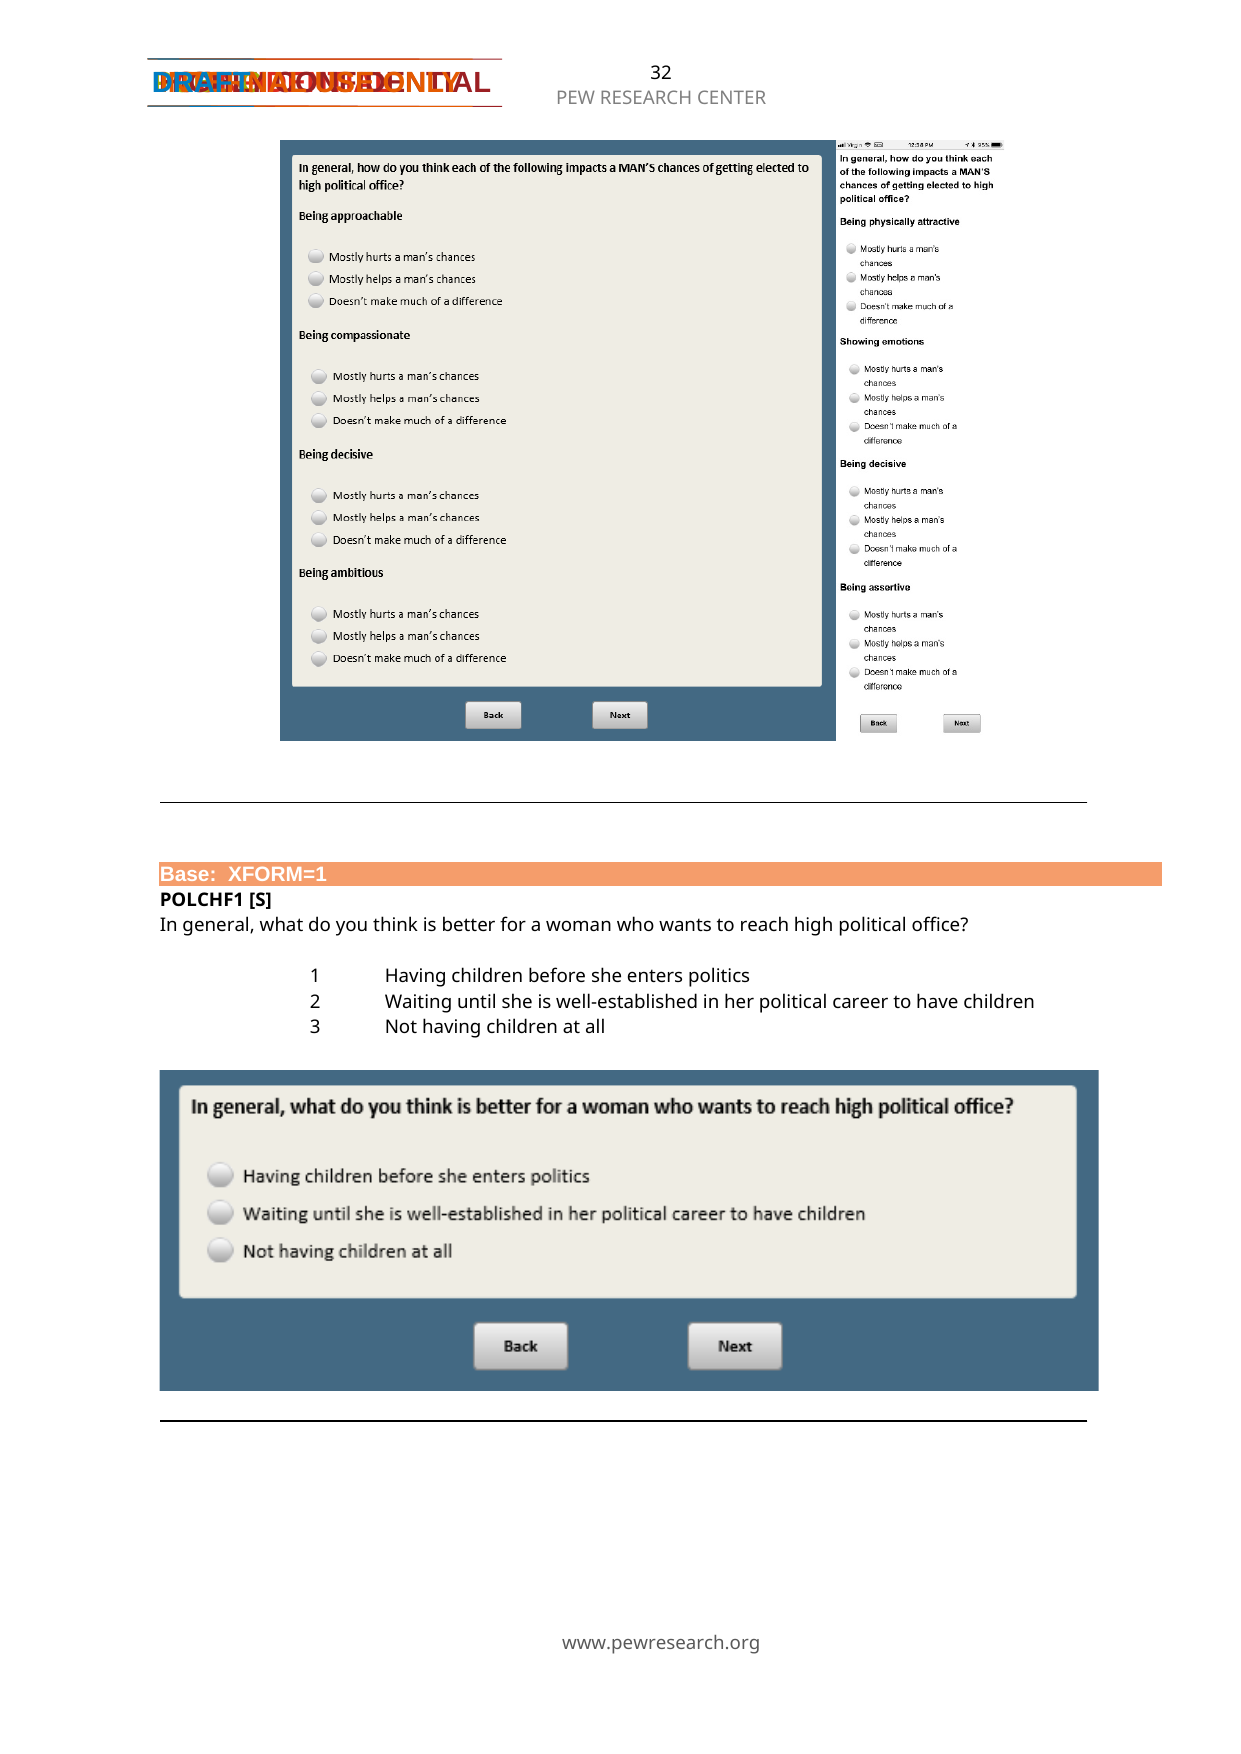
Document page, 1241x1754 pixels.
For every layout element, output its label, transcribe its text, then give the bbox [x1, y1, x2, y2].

text 3 Not having children at all [234, 1013, 1162, 1070]
picture [280, 140, 1005, 741]
text POLCHF1 [S] [159, 886, 1162, 911]
picture [159, 1070, 1099, 1391]
text 1 Having children before she enters politics [309, 962, 1162, 988]
text 2 Waiting until she is well-established in her political career to have children [309, 988, 1162, 1013]
text Base: XFORM=1 [159, 862, 1162, 886]
text In general, what do you think is better for a woman who wants to reach high political office? [159, 911, 1162, 937]
